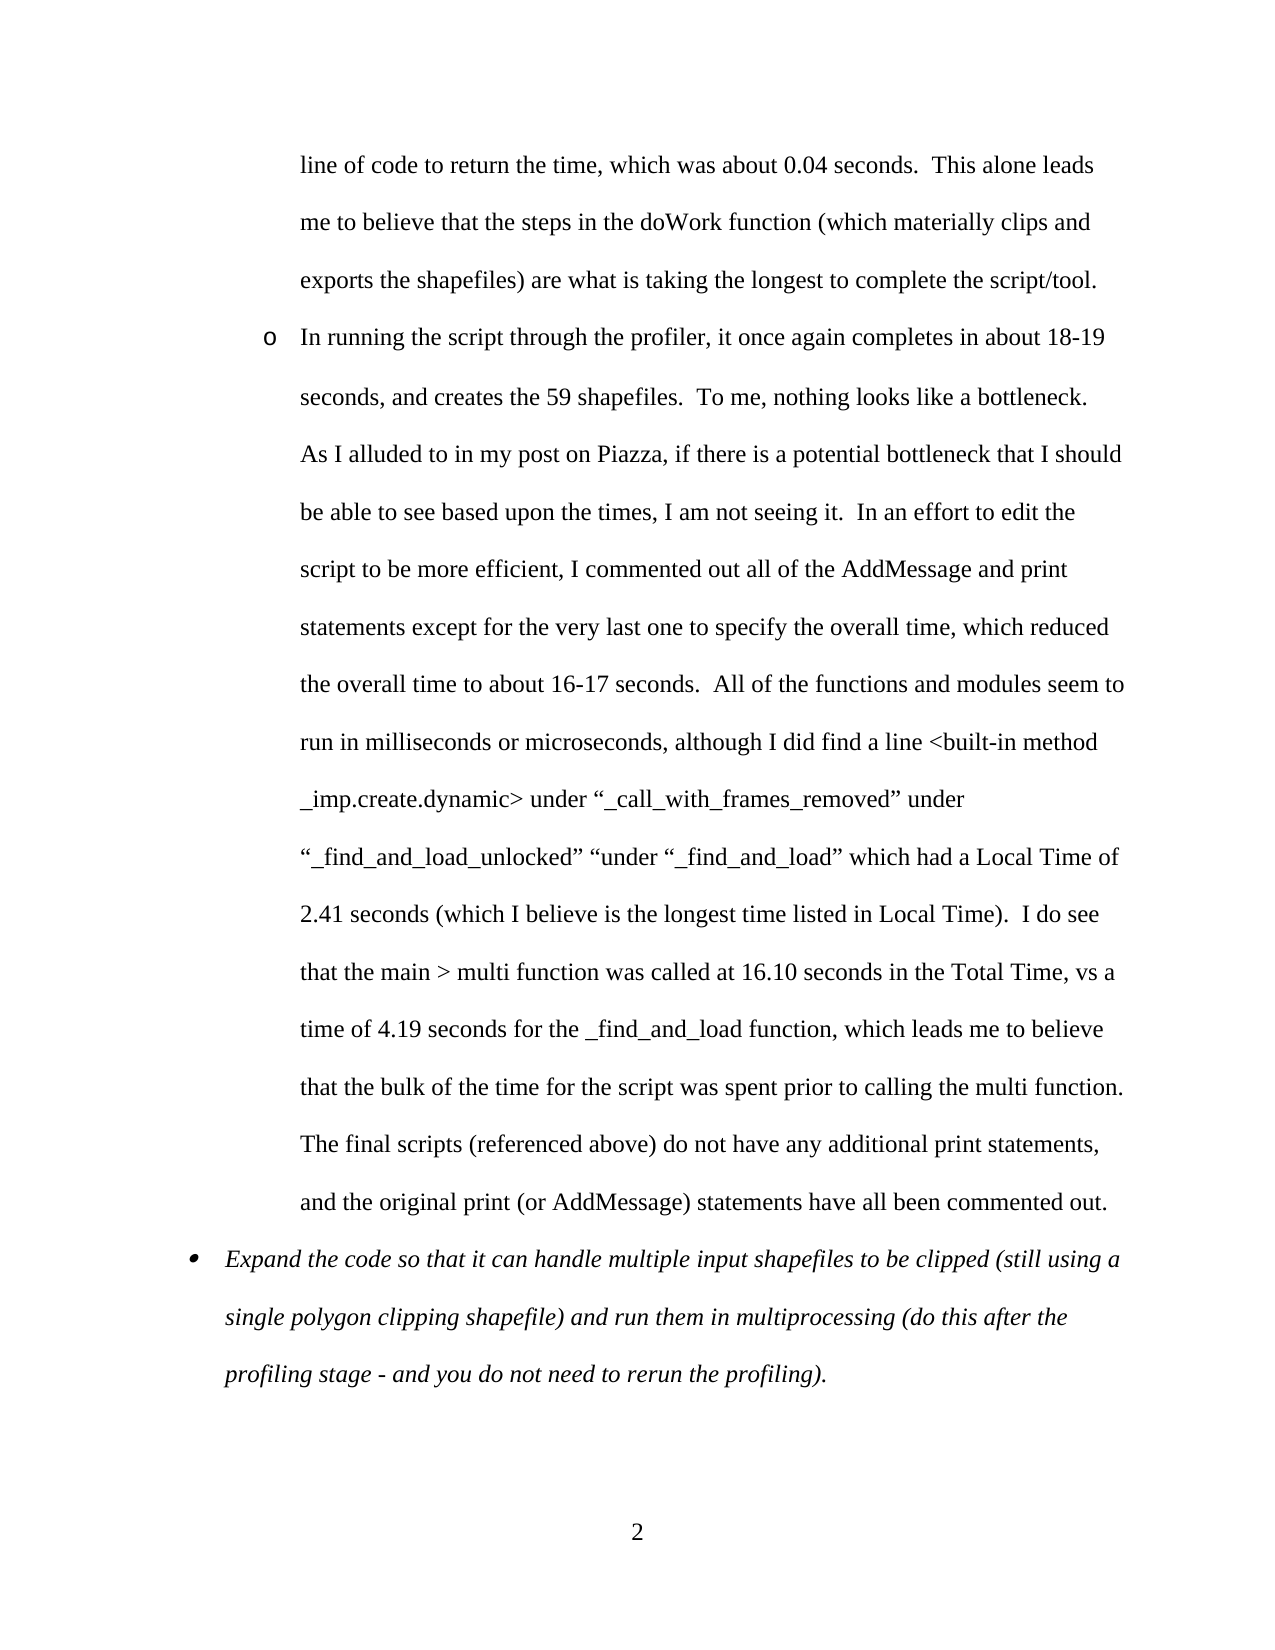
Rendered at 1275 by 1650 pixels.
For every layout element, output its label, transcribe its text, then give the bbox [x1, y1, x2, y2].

list In running the script through the profiler, it once again completes in about 18-19 seconds, and creates the 59 shapefiles. To me, nothing looks like a bottleneck. As I alluded to in my post on Piazza, if there is a potential bottleneck that I should be able to see based upon the times, I am not seeing it. In an effort to edit the script to be more efficient, I commented out all of the AddMessage and print statements except for the very last one to specify the overall time, which reduced the overall time to about 16-17 seconds. All of the functions and modules seem to run in milliseconds or microseconds, although I did find a line <built-in method _imp.create.dynamic> under “_call_with_frames_removed” under “_find_and_load_unlocked” “under “_find_and_load” which had a Local Time of 2.41 seconds (which I believe is the longest time listed in Local Time). I do see that the main > multi function was called at 16.10 seconds in the Total Time, vs a time of 4.19 seconds for the _find_and_load function, which leads me to believe that the bulk of the time for the script was spent prior to calling the multi function. The final scripts (referenced above) do not have any additional print statements, and the original print (or AddMessage) statements have all been commented out. [262, 322, 1125, 1216]
list Expand the code so that it can handle multiple input shapefiles to be clipped (still using a single polygon clipping shapefile) and run them in multiprocessing (do this after the profiling stage - and you do not need to rerun the profiling). [187, 1244, 1125, 1388]
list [262, 150, 1125, 294]
